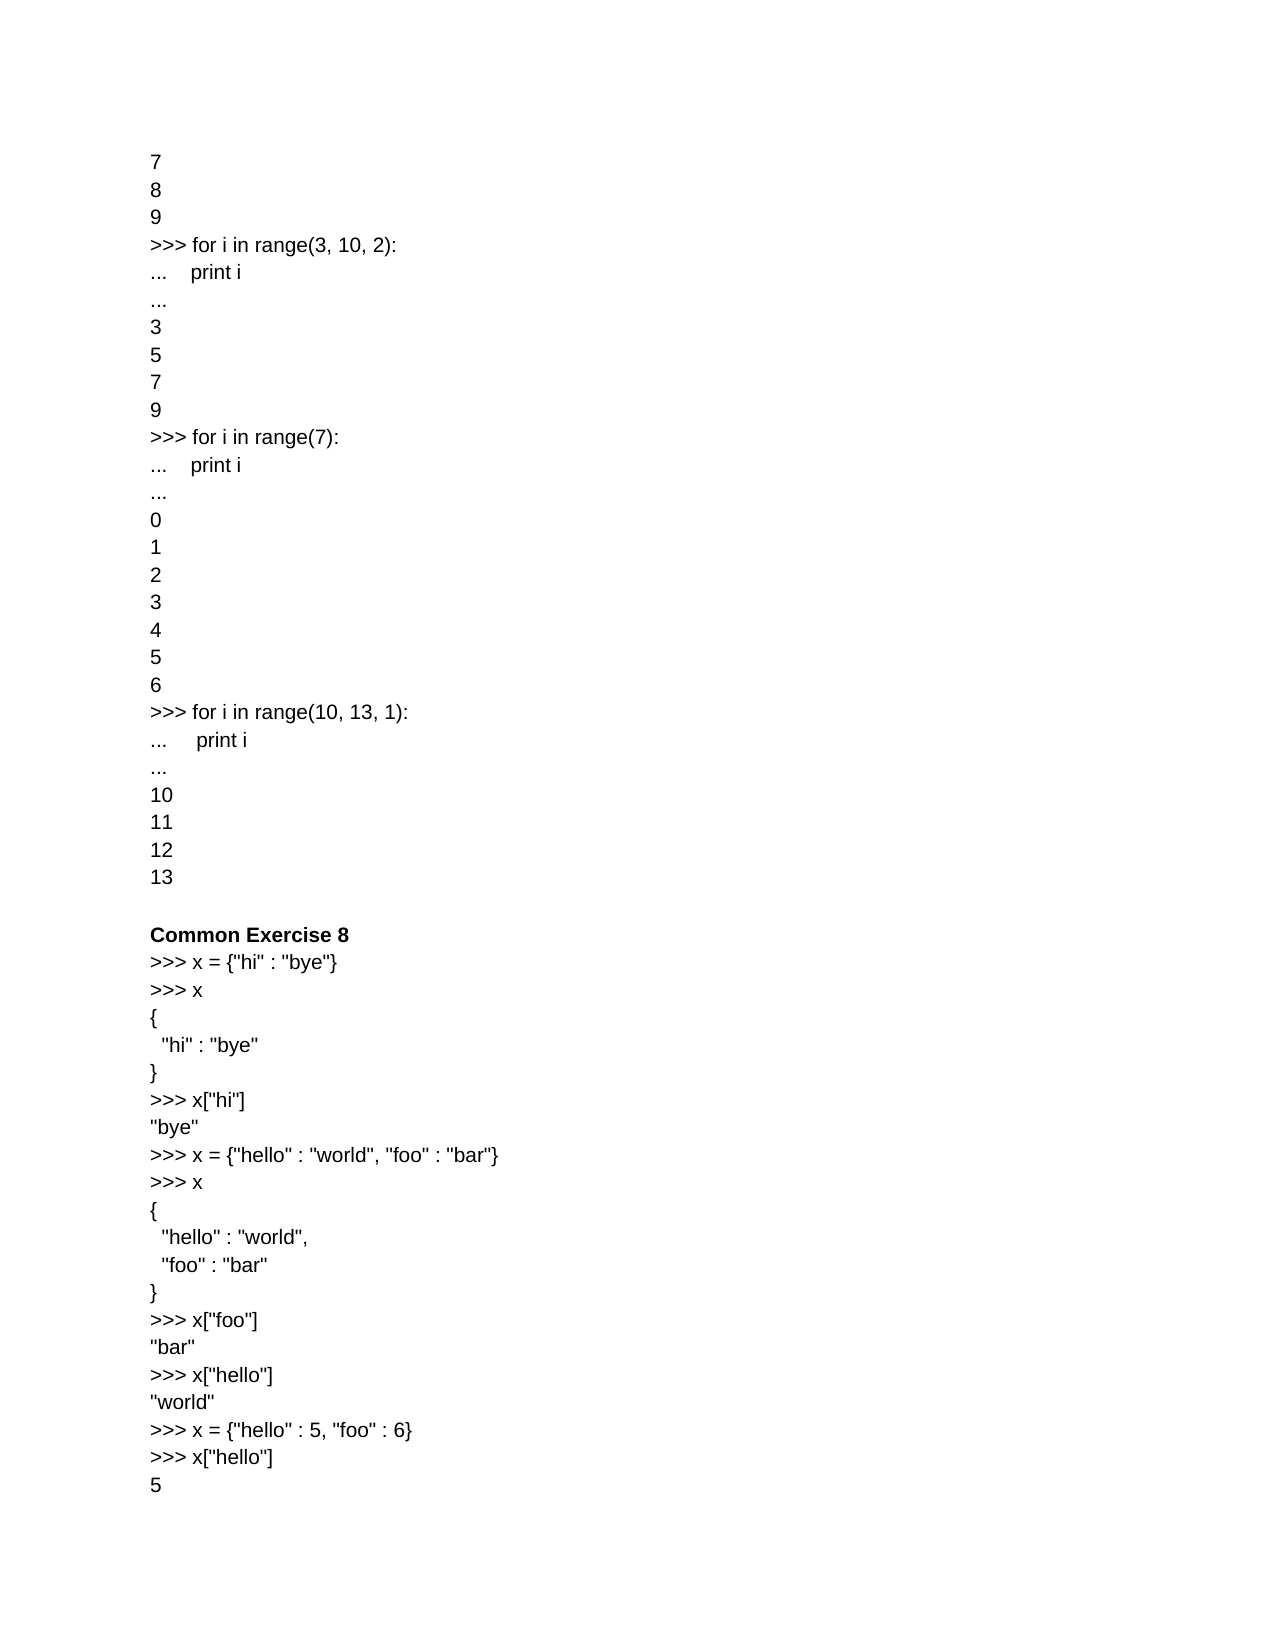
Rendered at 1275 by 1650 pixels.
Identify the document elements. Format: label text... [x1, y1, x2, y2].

text >>> x["hi"] [150, 1088, 1125, 1112]
text 3 [150, 590, 1125, 614]
text 11 [150, 810, 1125, 834]
text "bar" [150, 1335, 1125, 1359]
text >>> for i in range(10, 13, 1): [150, 700, 1125, 724]
text 0 [150, 507, 1125, 531]
text >>> x [150, 1170, 1125, 1194]
text 10 [150, 782, 1125, 806]
text >>> for i in range(7): [150, 425, 1125, 449]
text "foo" : "bar" [150, 1253, 1125, 1277]
text ... print i [150, 260, 1125, 284]
text 7 [150, 150, 1125, 174]
text "hello" : "world", [150, 1225, 1125, 1249]
text ... [150, 755, 1125, 779]
text ... print i [150, 727, 1125, 751]
text >>> for i in range(3, 10, 2): [150, 232, 1125, 256]
text } [150, 1280, 1125, 1304]
text >>> x [150, 978, 1125, 1002]
text >>> x["foo"] [150, 1308, 1125, 1332]
text 5 [150, 1473, 1125, 1497]
text 4 [150, 617, 1125, 641]
text 9 [150, 397, 1125, 421]
text Common Exercise 8 [150, 923, 1125, 947]
text 9 [150, 205, 1125, 229]
text 8 [150, 177, 1125, 201]
text "bye" [150, 1115, 1125, 1139]
text "hi" : "bye" [150, 1033, 1125, 1057]
text "world" [150, 1390, 1125, 1414]
text 3 [150, 315, 1125, 339]
text 5 [150, 342, 1125, 366]
text 12 [150, 837, 1125, 861]
text >>> x["hello"] [150, 1363, 1125, 1387]
text 6 [150, 672, 1125, 696]
text 1 [150, 535, 1125, 559]
text >>> x["hello"] [150, 1445, 1125, 1469]
text { [150, 1005, 1125, 1029]
text ... [150, 480, 1125, 504]
text 2 [150, 562, 1125, 586]
text >>> x = {"hi" : "bye"} [150, 950, 1125, 974]
text >>> x = {"hello" : 5, "foo" : 6} [150, 1418, 1125, 1442]
text ... [150, 287, 1125, 311]
text >>> x = {"hello" : "world", "foo" : "bar"} [150, 1143, 1125, 1167]
text 7 [150, 370, 1125, 394]
text { [150, 1198, 1125, 1222]
text 13 [150, 865, 1125, 889]
text ... print i [150, 452, 1125, 476]
text } [150, 1060, 1125, 1084]
text 5 [150, 645, 1125, 669]
